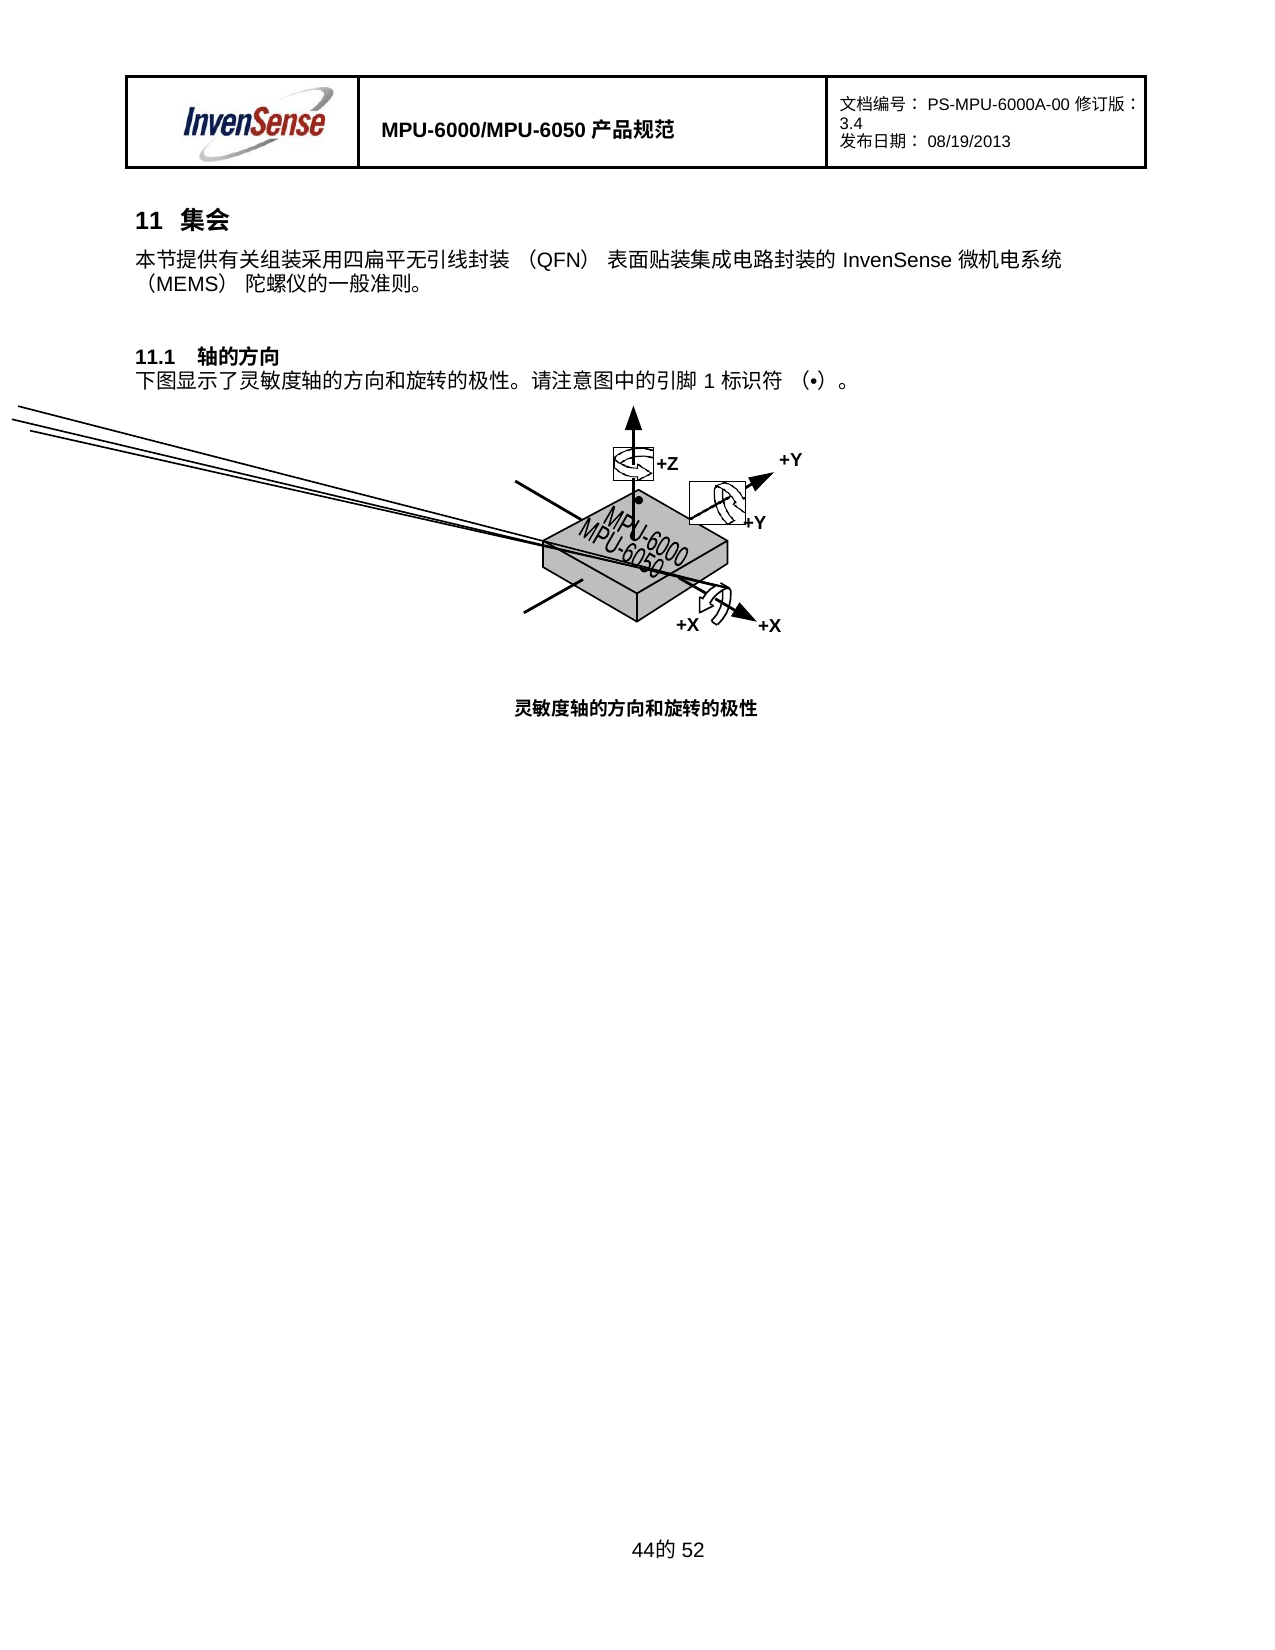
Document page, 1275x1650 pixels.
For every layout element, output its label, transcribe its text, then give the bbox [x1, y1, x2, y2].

text +Z +Y [223, 449, 1235, 474]
picture [180, 83, 337, 163]
subtitle 轴的方向 [135, 344, 1235, 368]
text 本节提供有关组装采用四扁平无引线封装 （QFN） 表面贴装集成电路封装的 InvenSense 微机电系统 （MEMS） 陀螺仪的一般准则。 [135, 248, 1140, 296]
text +Y [313, 512, 1196, 533]
picture [614, 474, 653, 480]
picture [690, 482, 745, 512]
text +X +X [222, 614, 1235, 637]
text 灵敏度轴的方向和旋转的极性 [468, 698, 804, 719]
subtitle 集会 [135, 206, 1235, 235]
text 下图显示了灵敏度轴的方向和旋转的极性。请注意图中的引脚 1 标识符 （•）。 [135, 369, 1140, 393]
